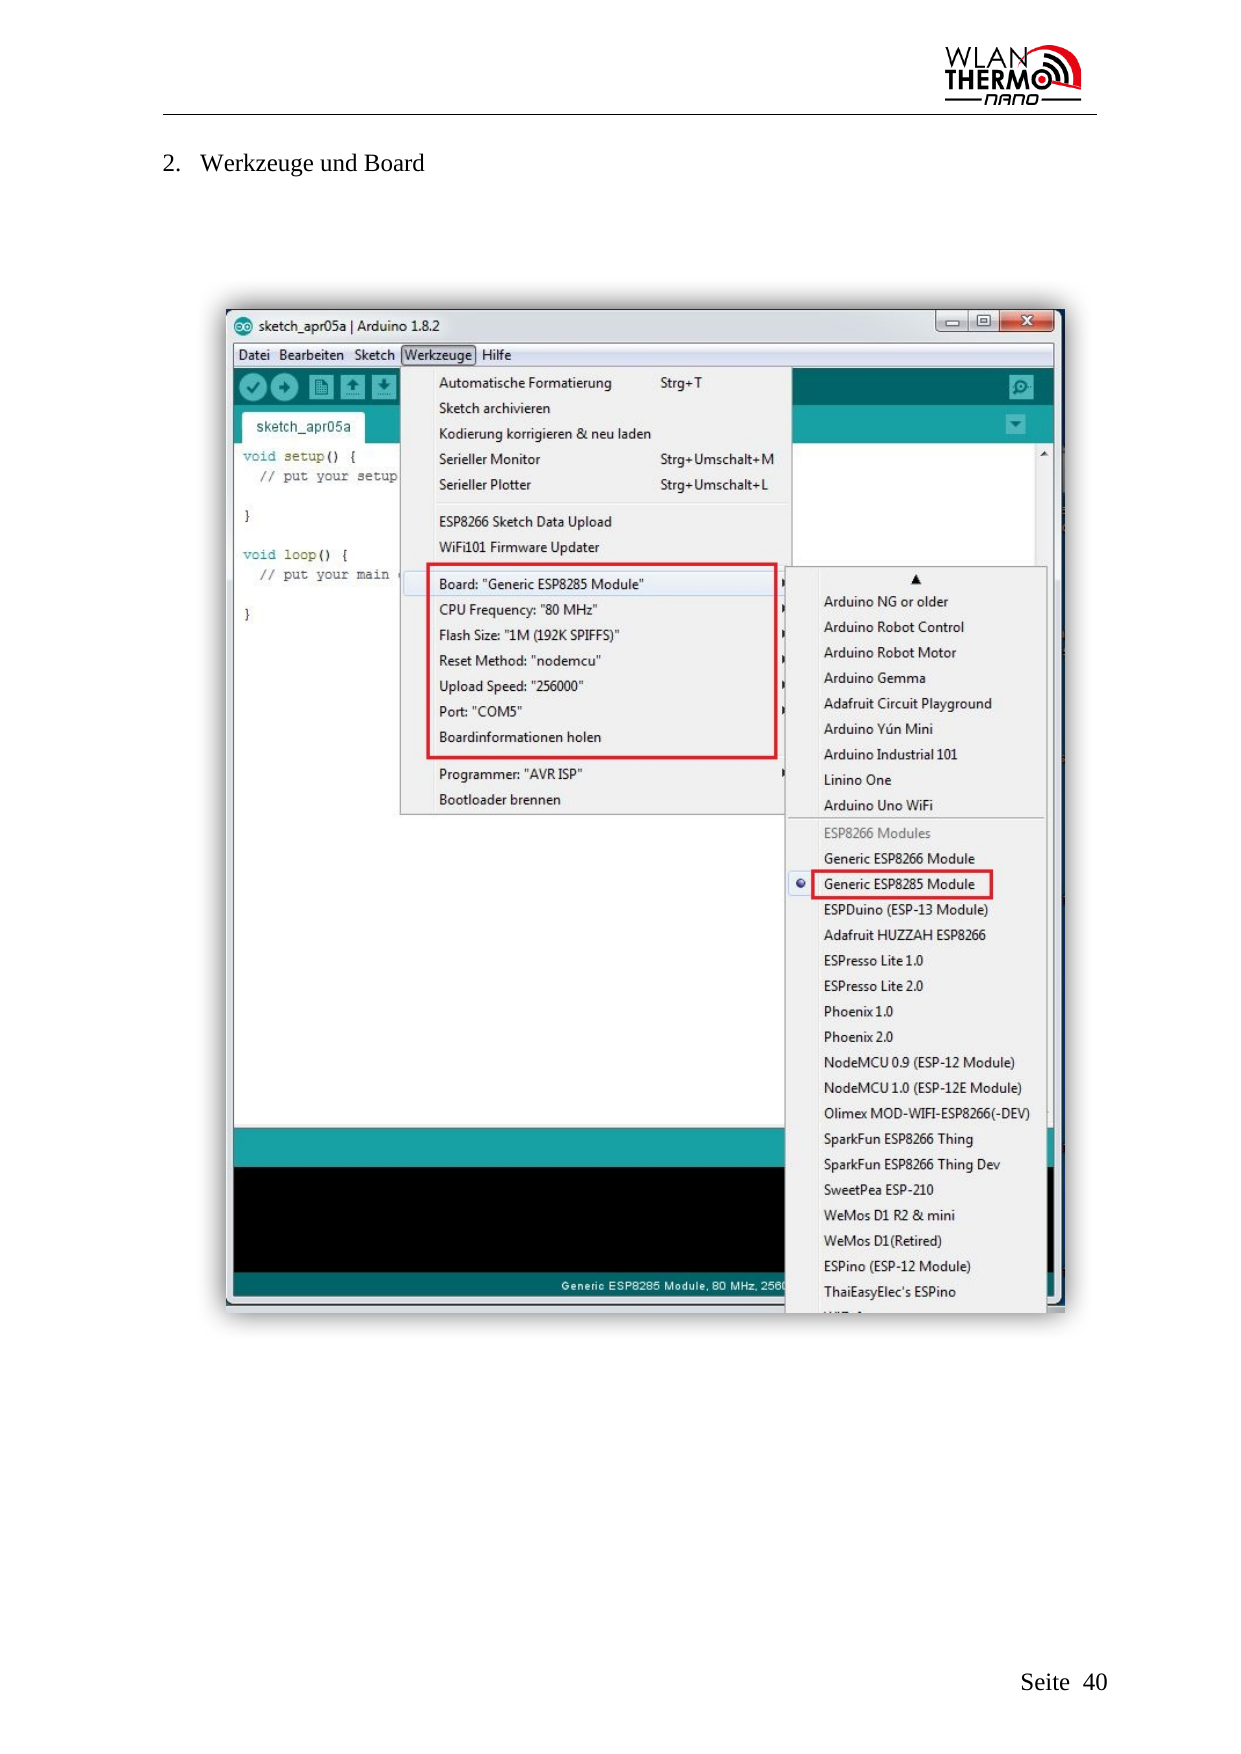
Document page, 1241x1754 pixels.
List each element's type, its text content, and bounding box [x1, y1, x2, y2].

picture [945, 45, 1082, 105]
picture [226, 309, 1065, 1313]
list Werkzeuge und Board [162, 148, 1107, 176]
